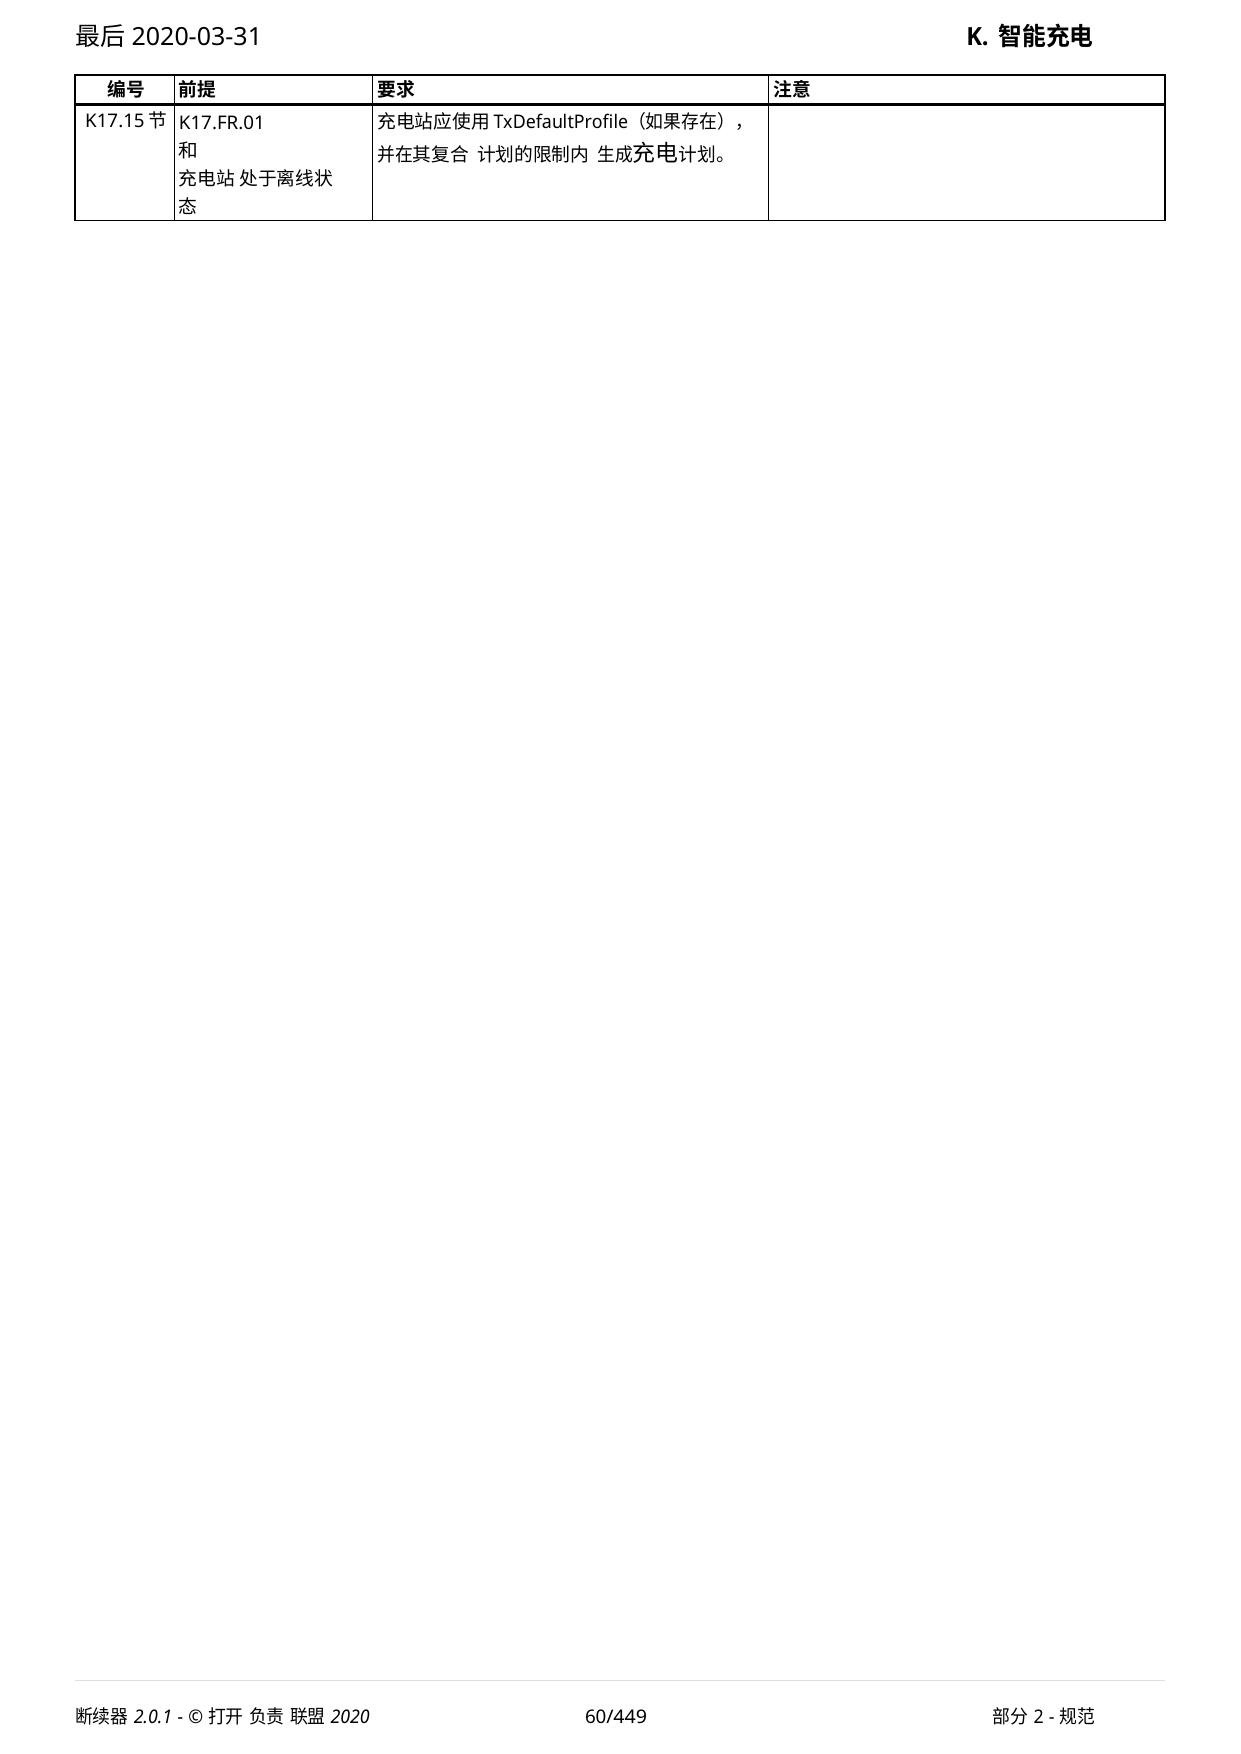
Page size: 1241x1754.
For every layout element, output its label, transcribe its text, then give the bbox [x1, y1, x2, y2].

table_header 编号 [76, 76, 174, 103]
table_cell K17.FR.01 和 充电站 处于离线状态 [175, 106, 372, 220]
table_cell [769, 106, 1164, 220]
table_header 要求 [373, 76, 768, 103]
table_cell 充电站应使用TxDefaultProfile（如果存在），并在其复合 计划的限制内 生成充电计划。 [373, 106, 768, 220]
table_header 前提 [175, 76, 372, 103]
table_header 注意 [769, 76, 1164, 103]
table_cell K17.15节 [76, 106, 174, 220]
